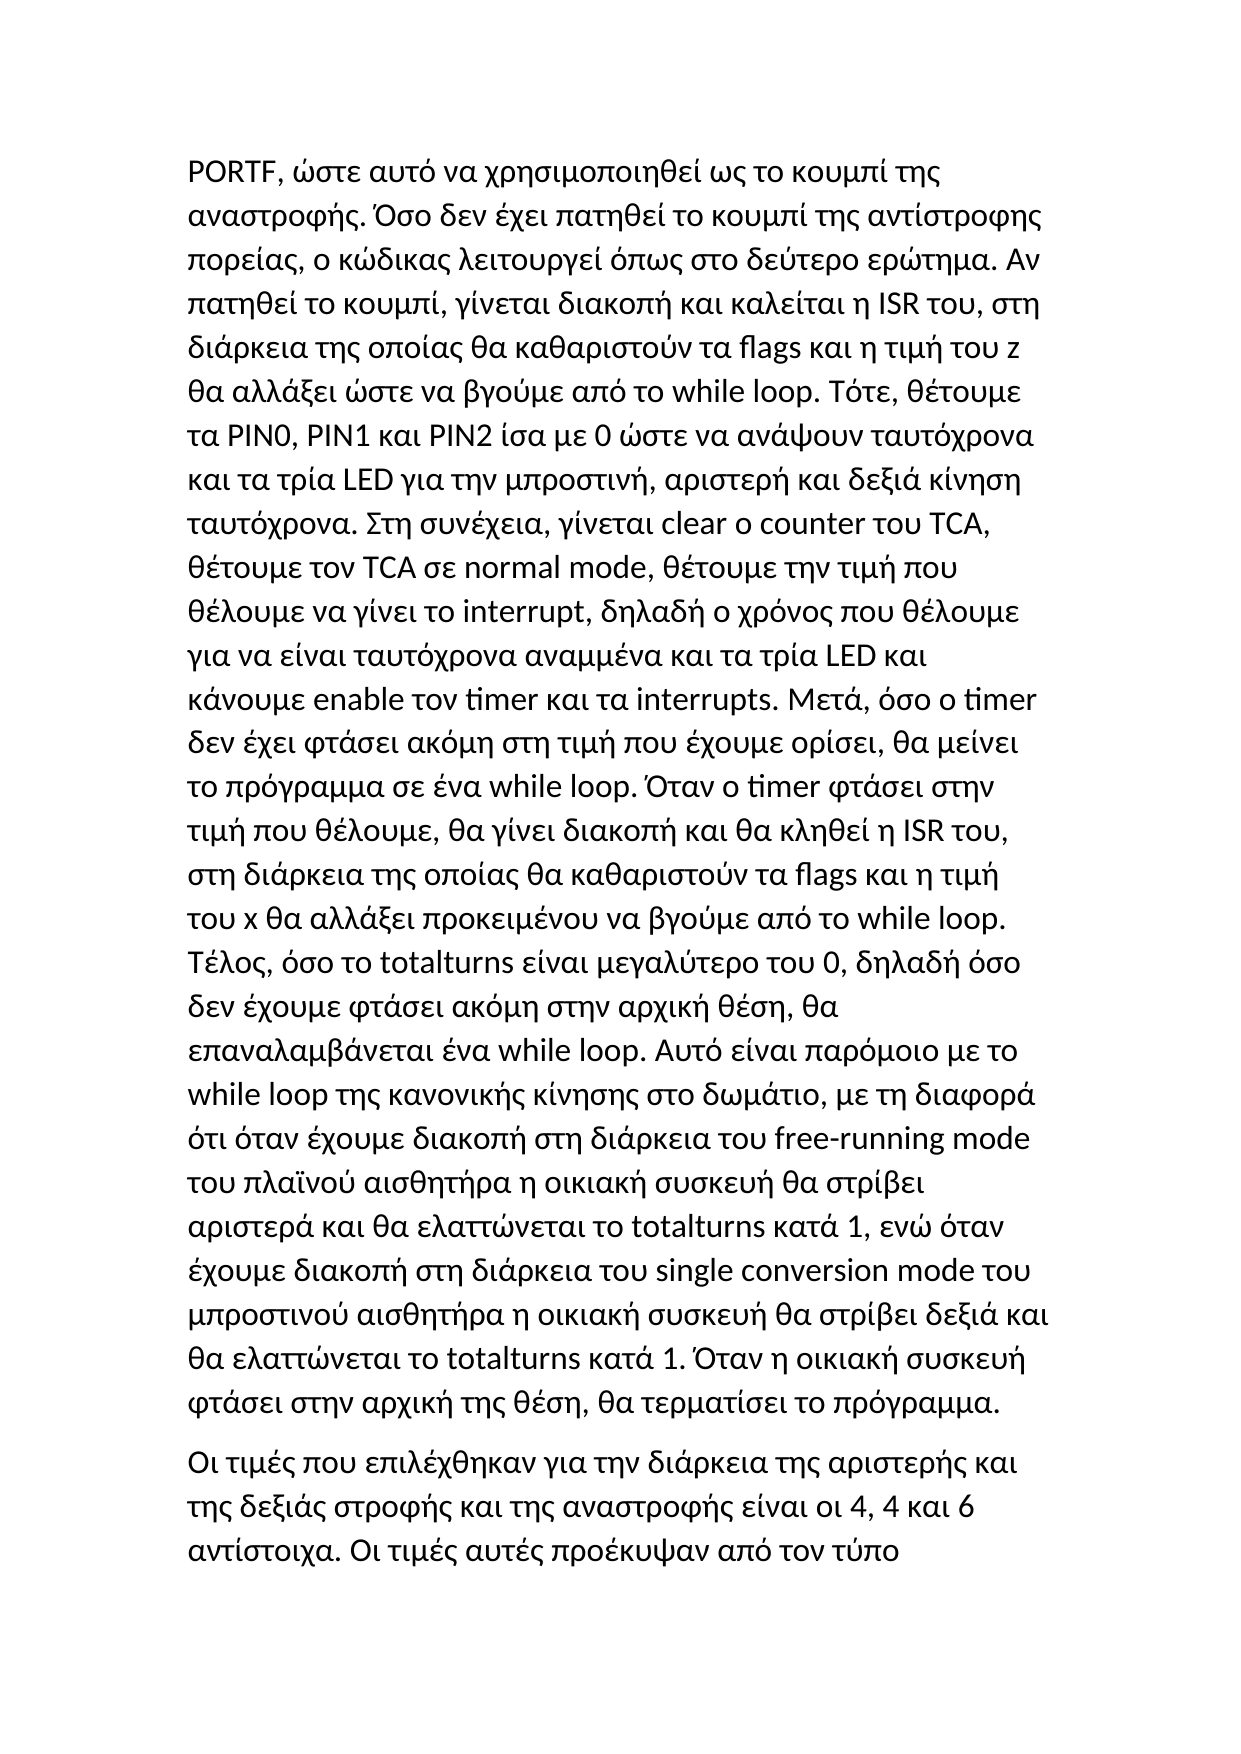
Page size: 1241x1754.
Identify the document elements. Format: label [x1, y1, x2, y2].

text [187, 1441, 1053, 1570]
text [187, 150, 1053, 1422]
